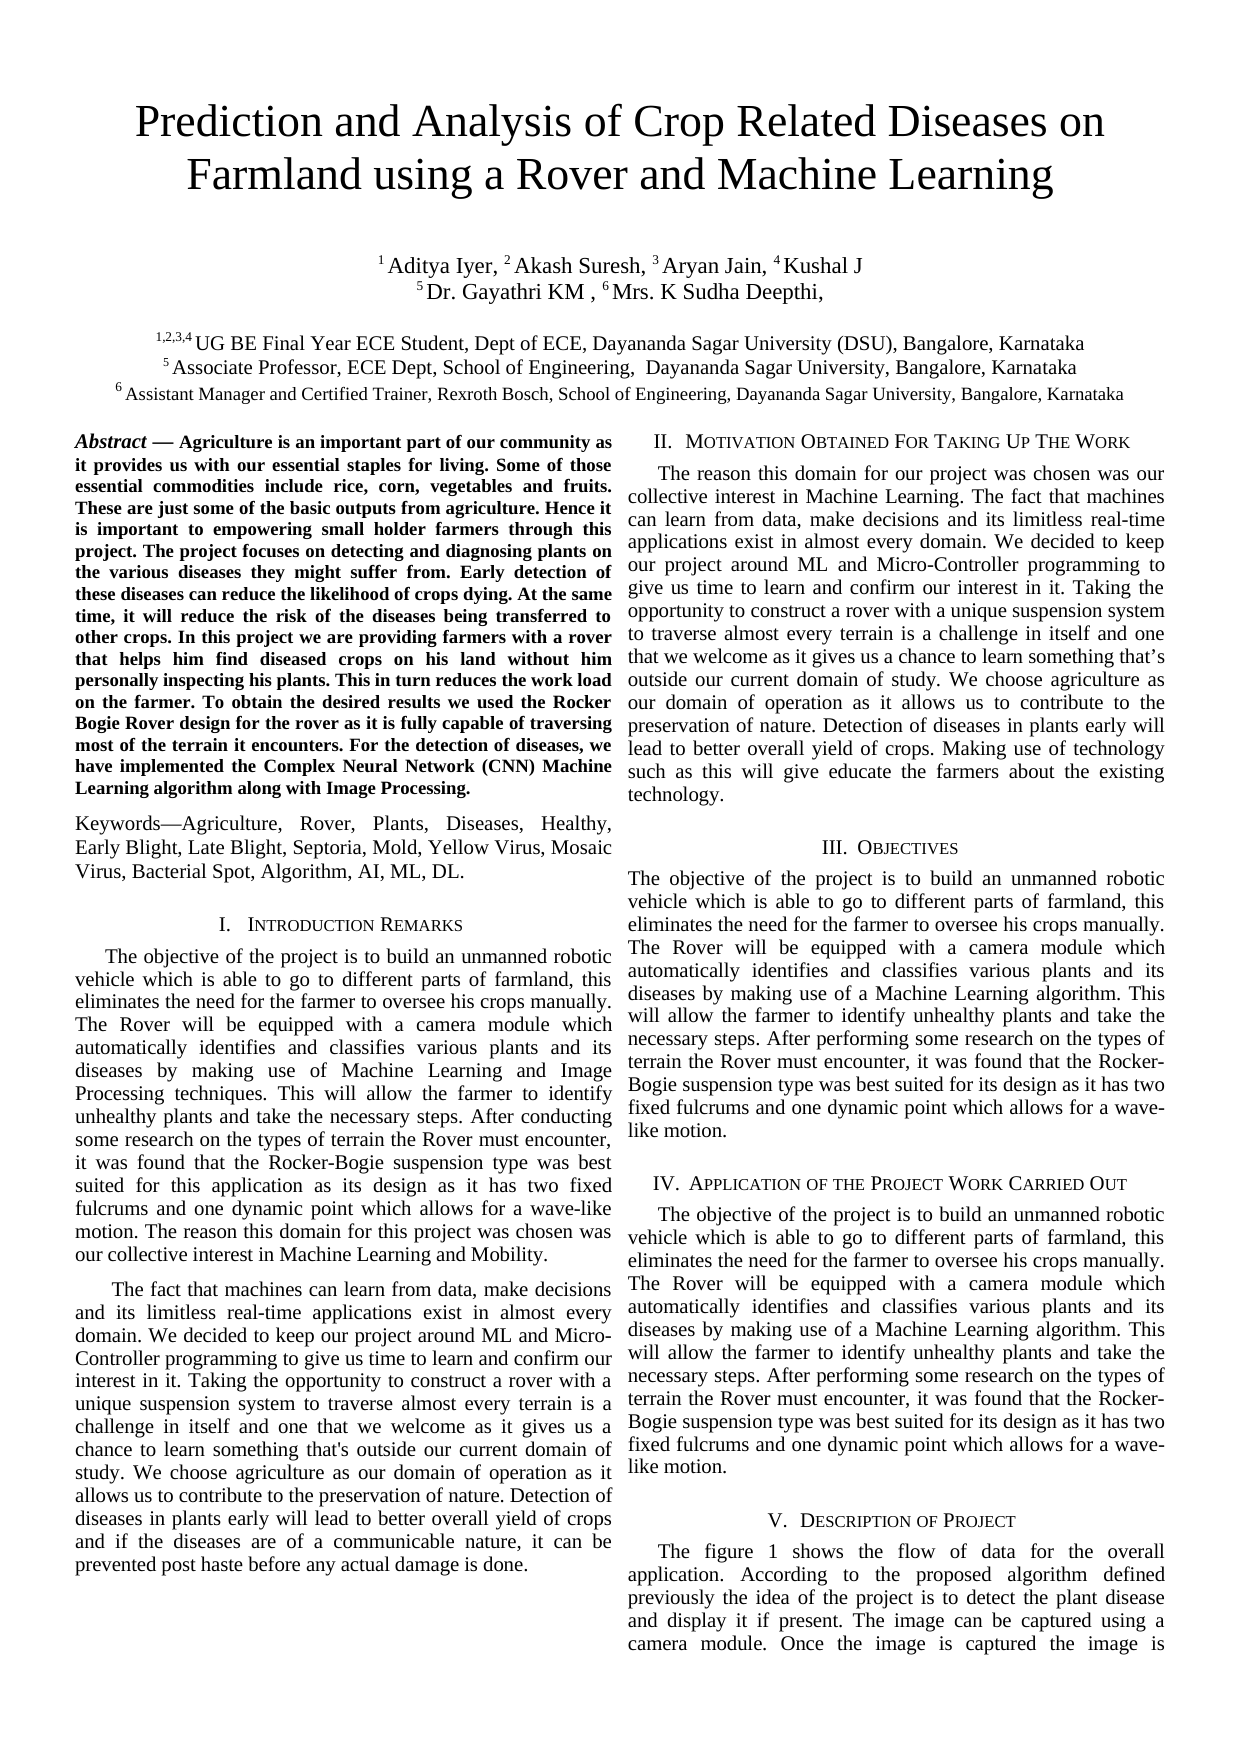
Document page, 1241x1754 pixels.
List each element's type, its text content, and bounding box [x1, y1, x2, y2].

subtitle Motivation Obtained For Taking Up The Work [628, 429, 1165, 453]
text The objective of the project is to build an unmanned robotic vehicle which is able to go to different parts of farmland, this eliminates the need for the farmer to oversee his crops manually. The Rover will be equipped with a camera module which automatically identifies and classifies various plants and its diseases by making use of a Machine Learning algorithm. This will allow the farmer to identify unhealthy plants and take the necessary steps. After performing some research on the types of terrain the Rover must encounter, it was found that the Rocker-Bogie suspension type was best suited for its design as it has two fixed fulcrums and one dynamic point which allows for a wave-like motion. [628, 867, 1165, 1142]
title Prediction and Analysis of Crop Related Diseases on Farmland using a Rover and Machine Learning [75, 94, 1165, 199]
text 1,2,3,4 UG BE Final Year ECE Student, Dept of ECE, Dayananda Sagar University (DSU), Bangalore, Karnataka [75, 329, 1165, 355]
subtitle Introduction Remarks [75, 912, 613, 936]
text The objective of the project is to build an unmanned robotic vehicle which is able to go to different parts of farmland, this eliminates the need for the farmer to oversee his crops manually. The Rover will be equipped with a camera module which automatically identifies and classifies various plants and its diseases by making use of Machine Learning and Image Processing techniques. This will allow the farmer to identify unhealthy plants and take the necessary steps. After conducting some research on the types of terrain the Rover must encounter, it was found that the Rocker-Bogie suspension type was best suited for this application as its design as it has two fixed fulcrums and one dynamic point which allows for a wave-like motion. The reason this domain for this project was chosen was our collective interest in Machine Learning and Mobility. [75, 945, 613, 1266]
text The fact that machines can learn from data, make decisions and its limitless real-time applications exist in almost every domain. We decided to keep our project around ML and Micro-Controller programming to give us time to learn and confirm our interest in it. Taking the opportunity to construct a rover with a unique suspension system to traverse almost every terrain is a challenge in itself and one that we welcome as it gives us a chance to learn something that's outside our current domain of study. We choose agriculture as our domain of operation as it allows us to contribute to the preservation of nature. Detection of diseases in plants early will lead to better overall yield of crops and if the diseases are of a communicable nature, it can be prevented post haste before any actual damage is done. [75, 1278, 613, 1576]
text The reason this domain for our project was chosen was our collective interest in Machine Learning. The fact that machines can learn from data, make decisions and its limitless real-time applications exist in almost every domain. We decided to keep our project around ML and Micro-Controller programming to give us time to learn and confirm our interest in it. Taking the opportunity to construct a rover with a unique suspension system to traverse almost every terrain is a challenge in itself and one that we welcome as it gives us a chance to learn something that’s outside our current domain of study. We choose agriculture as our domain of operation as it allows us to contribute to the preservation of nature. Detection of diseases in plants early will lead to better overall yield of crops. Making use of technology such as this will give educate the farmers about the existing technology. [628, 462, 1165, 806]
subtitle Application of the Project Work Carried Out [628, 1171, 1165, 1195]
subtitle Description of Project [628, 1508, 1165, 1532]
text 5 Dr. Gayathri KM , 6 Mrs. K Sudha Deepthi, [75, 278, 1165, 304]
text 1 Aditya Iyer, 2 Akash Suresh, 3 Aryan Jain, 4 Kushal J [75, 252, 1165, 278]
text 6 Assistant Manager and Certified Trainer, Rexroth Bosch, School of Engineering, Dayananda Sagar University, Bangalore, Karnataka [75, 379, 1165, 405]
text Abstract — Agriculture is an important part of our community as it provides us with our essential staples for living. Some of those essential commodities include rice, corn, vegetables and fruits. These are just some of the basic outputs from agriculture. Hence it is important to empowering small holder farmers through this project. The project focuses on detecting and diagnosing plants on the various diseases they might suffer from. Early detection of these diseases can reduce the likelihood of crops dying. At the same time, it will reduce the risk of the diseases being transferred to other crops. In this project we are providing farmers with a rover that helps him find diseased crops on his land without him personally inspecting his plants. This in turn reduces the work load on the farmer. To obtain the desired results we used the Rocker Bogie Rover design for the rover as it is fully capable of traversing most of the terrain it encounters. For the detection of diseases, we have implemented the Complex Neural Network (CNN) Machine Learning algorithm along with Image Processing. [75, 429, 613, 798]
subtitle Objectives [628, 835, 1165, 859]
text 5 Associate Professor, ECE Dept, School of Engineering, Dayananda Sagar University, Bangalore, Karnataka [75, 355, 1165, 379]
text The objective of the project is to build an unmanned robotic vehicle which is able to go to different parts of farmland, this eliminates the need for the farmer to oversee his crops manually. The Rover will be equipped with a camera module which automatically identifies and classifies various plants and its diseases by making use of a Machine Learning algorithm. This will allow the farmer to identify unhealthy plants and take the necessary steps. After performing some research on the types of terrain the Rover must encounter, it was found that the Rocker-Bogie suspension type was best suited for its design as it has two fixed fulcrums and one dynamic point which allows for a wave-like motion. [628, 1203, 1165, 1478]
text Keywords—Agriculture, Rover, Plants, Diseases, Healthy, Early Blight, Late Blight, Septoria, Mold, Yellow Virus, Mosaic Virus, Bacterial Spot, Algorithm, AI, ML, DL. [75, 811, 613, 883]
